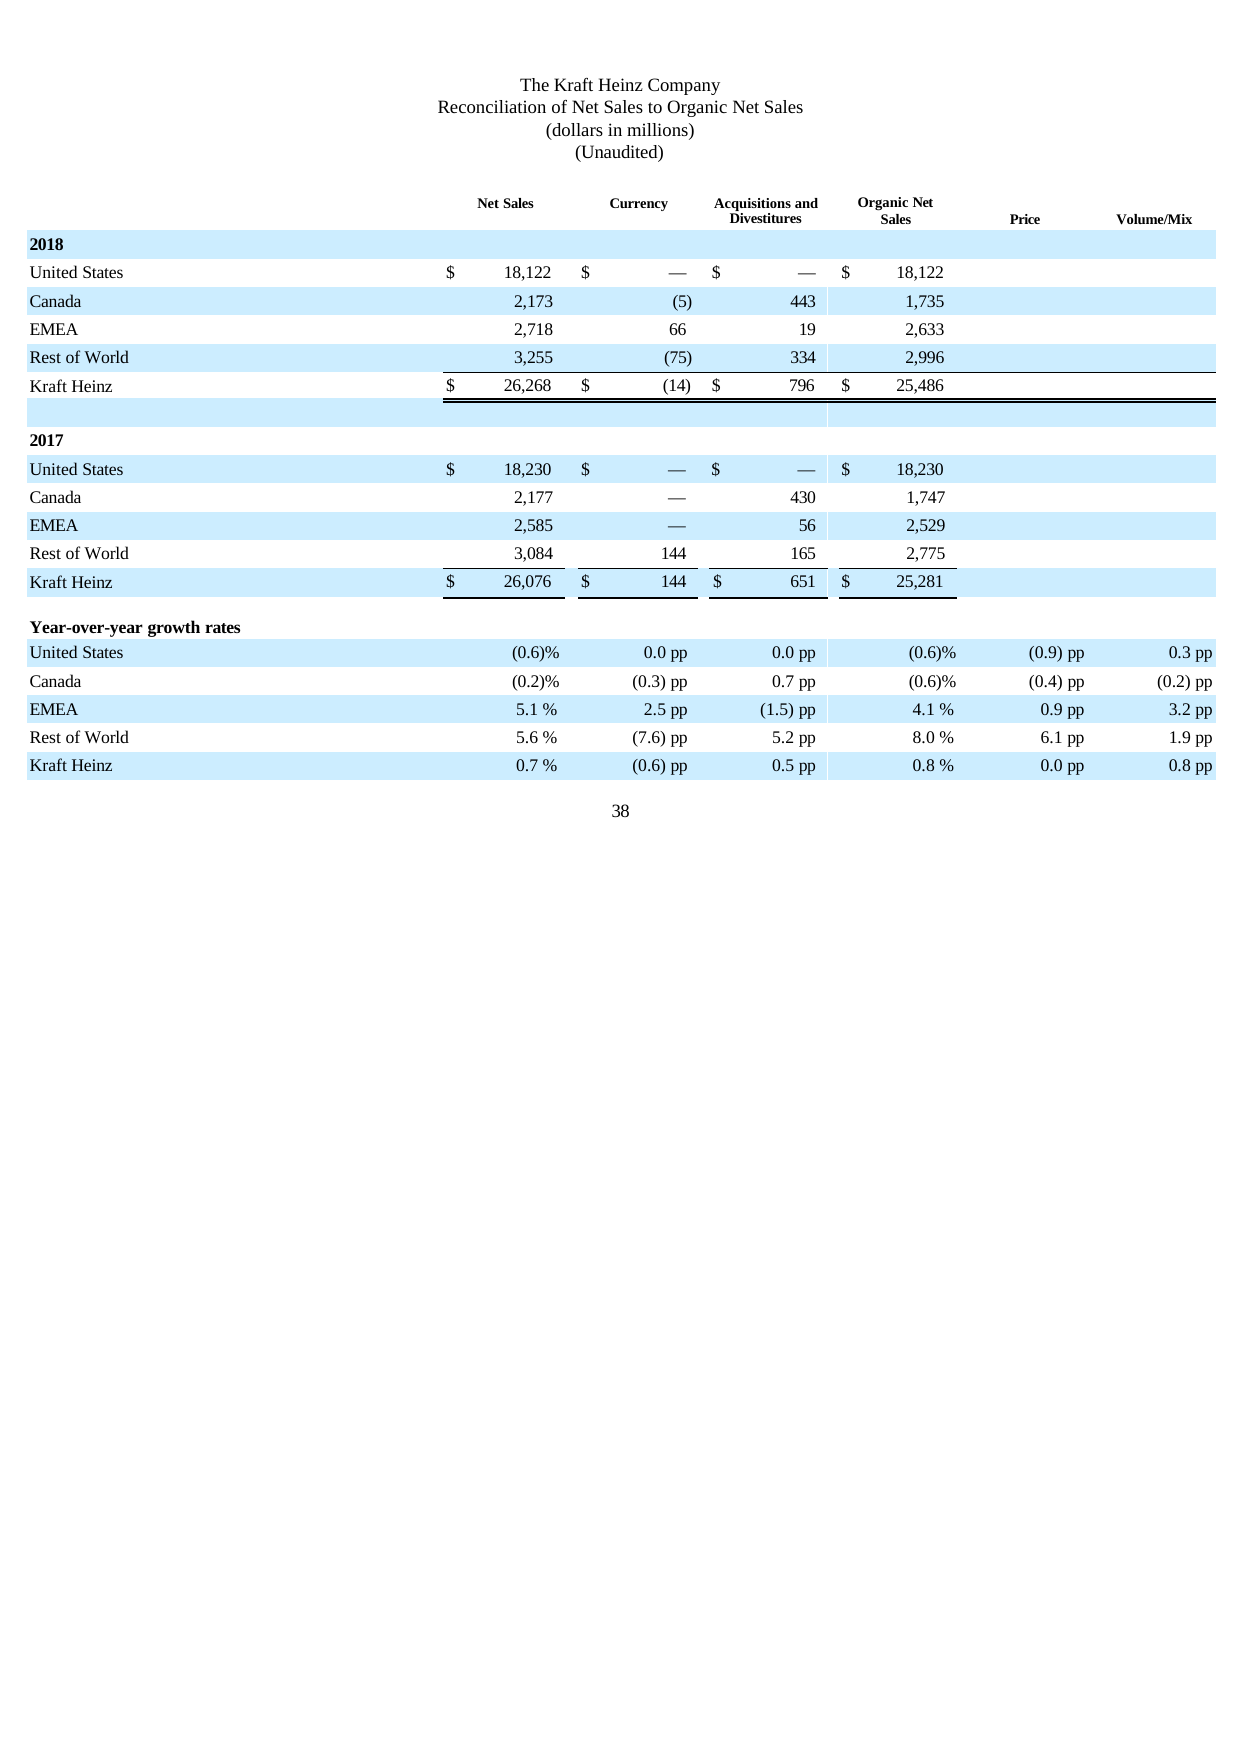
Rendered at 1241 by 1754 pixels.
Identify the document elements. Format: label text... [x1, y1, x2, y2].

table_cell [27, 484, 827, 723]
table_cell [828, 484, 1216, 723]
text Acquisitions and Divestitures [714, 196, 821, 227]
text The Kraft Heinz Company Reconciliation of Net Sales to Organic Net Sales [437, 74, 818, 118]
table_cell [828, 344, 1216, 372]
text (dollars in millions) (Unaudited) [546, 118, 757, 162]
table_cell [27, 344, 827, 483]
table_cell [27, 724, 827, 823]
text Sales Price Volume/Mix [880, 211, 1230, 227]
text Organic Net [857, 195, 1230, 211]
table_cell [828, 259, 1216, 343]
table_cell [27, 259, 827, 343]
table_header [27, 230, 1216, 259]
text Net Sales Currency [8, 195, 668, 212]
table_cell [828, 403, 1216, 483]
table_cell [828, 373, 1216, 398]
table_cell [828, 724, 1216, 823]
